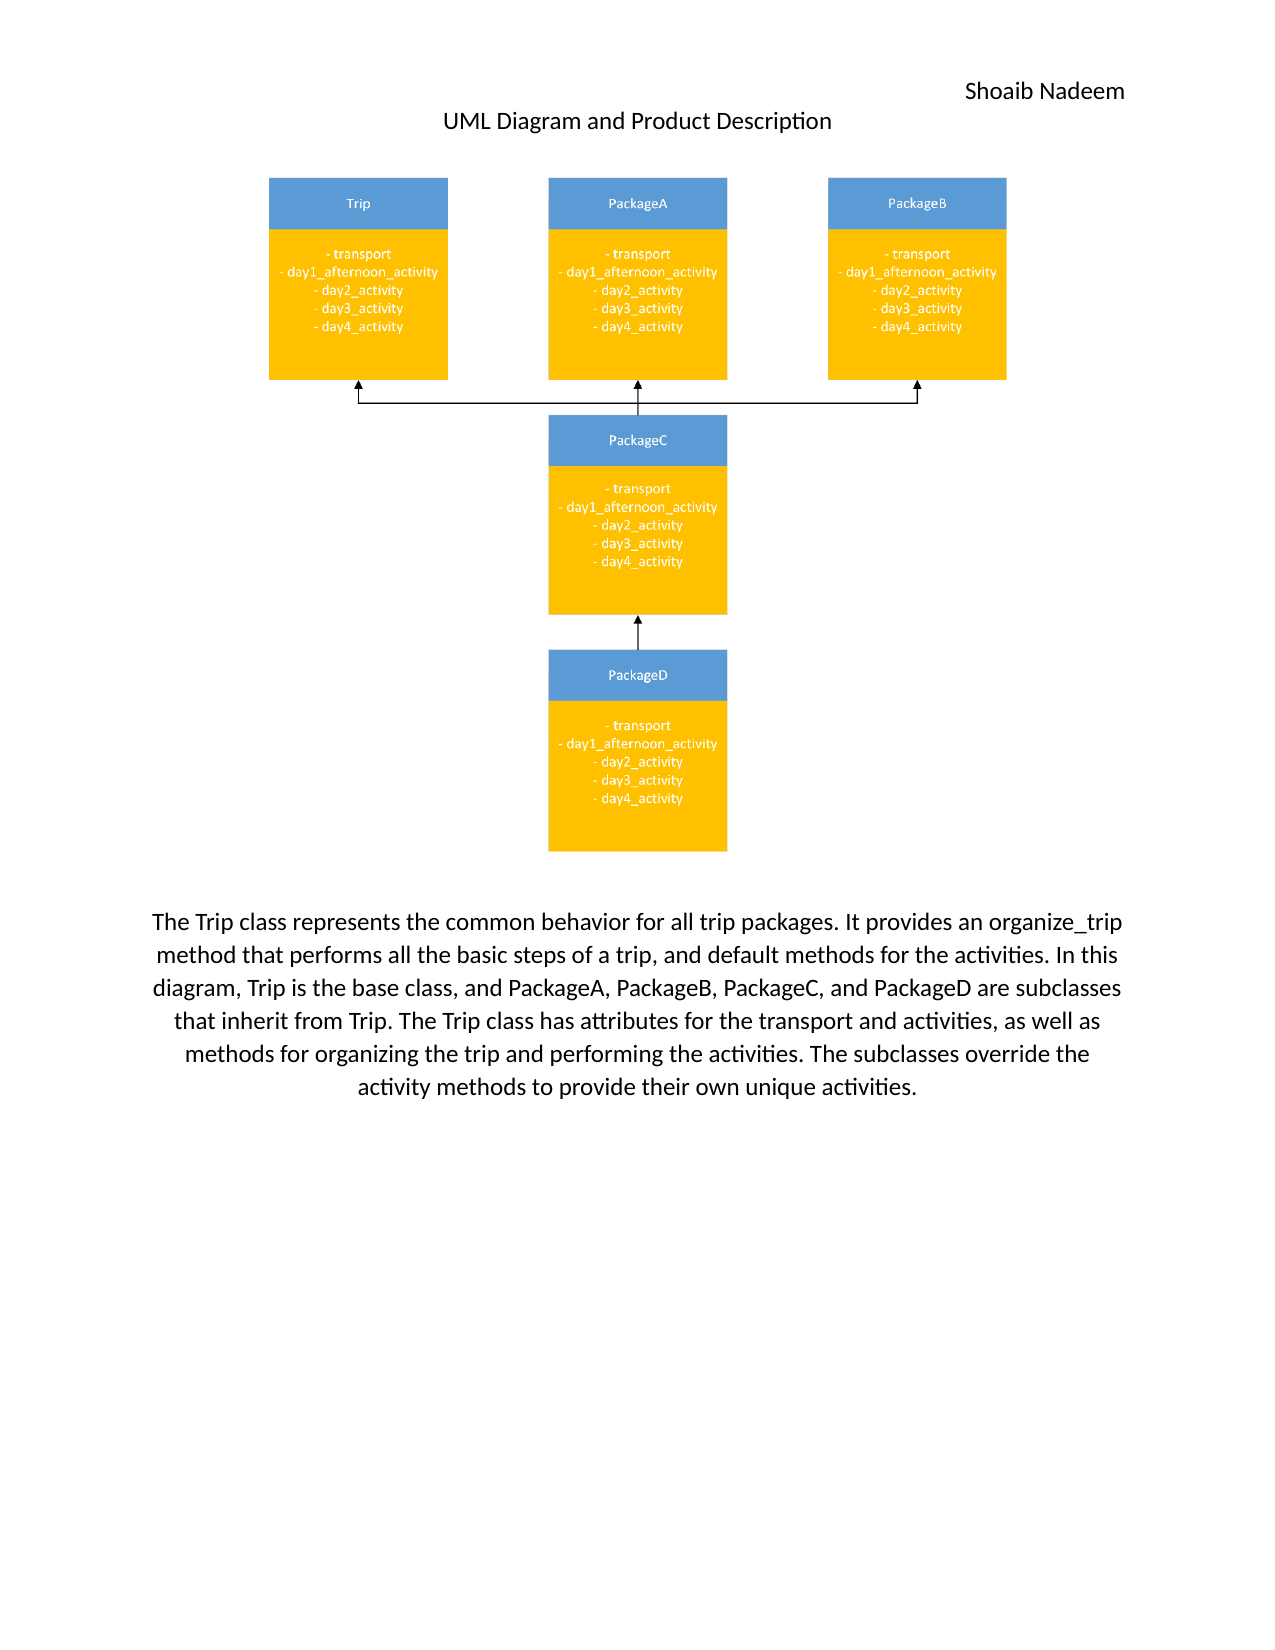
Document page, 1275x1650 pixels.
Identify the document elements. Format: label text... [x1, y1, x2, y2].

text The Trip class represents the common behavior for all trip packages. It provides an organize_trip method that performs all the basic steps of a trip, and default methods for the activities. In this diagram, Trip is the base class, and PackageA, PackageB, PackageC, and PackageD are subclasses that inherit from Trip. The Trip class has attributes for the transport and activities, as well as methods for organizing the trip and performing the activities. The subclasses override the activity methods to provide their own unique activities. [150, 906, 1125, 1101]
picture [262, 171, 1013, 858]
